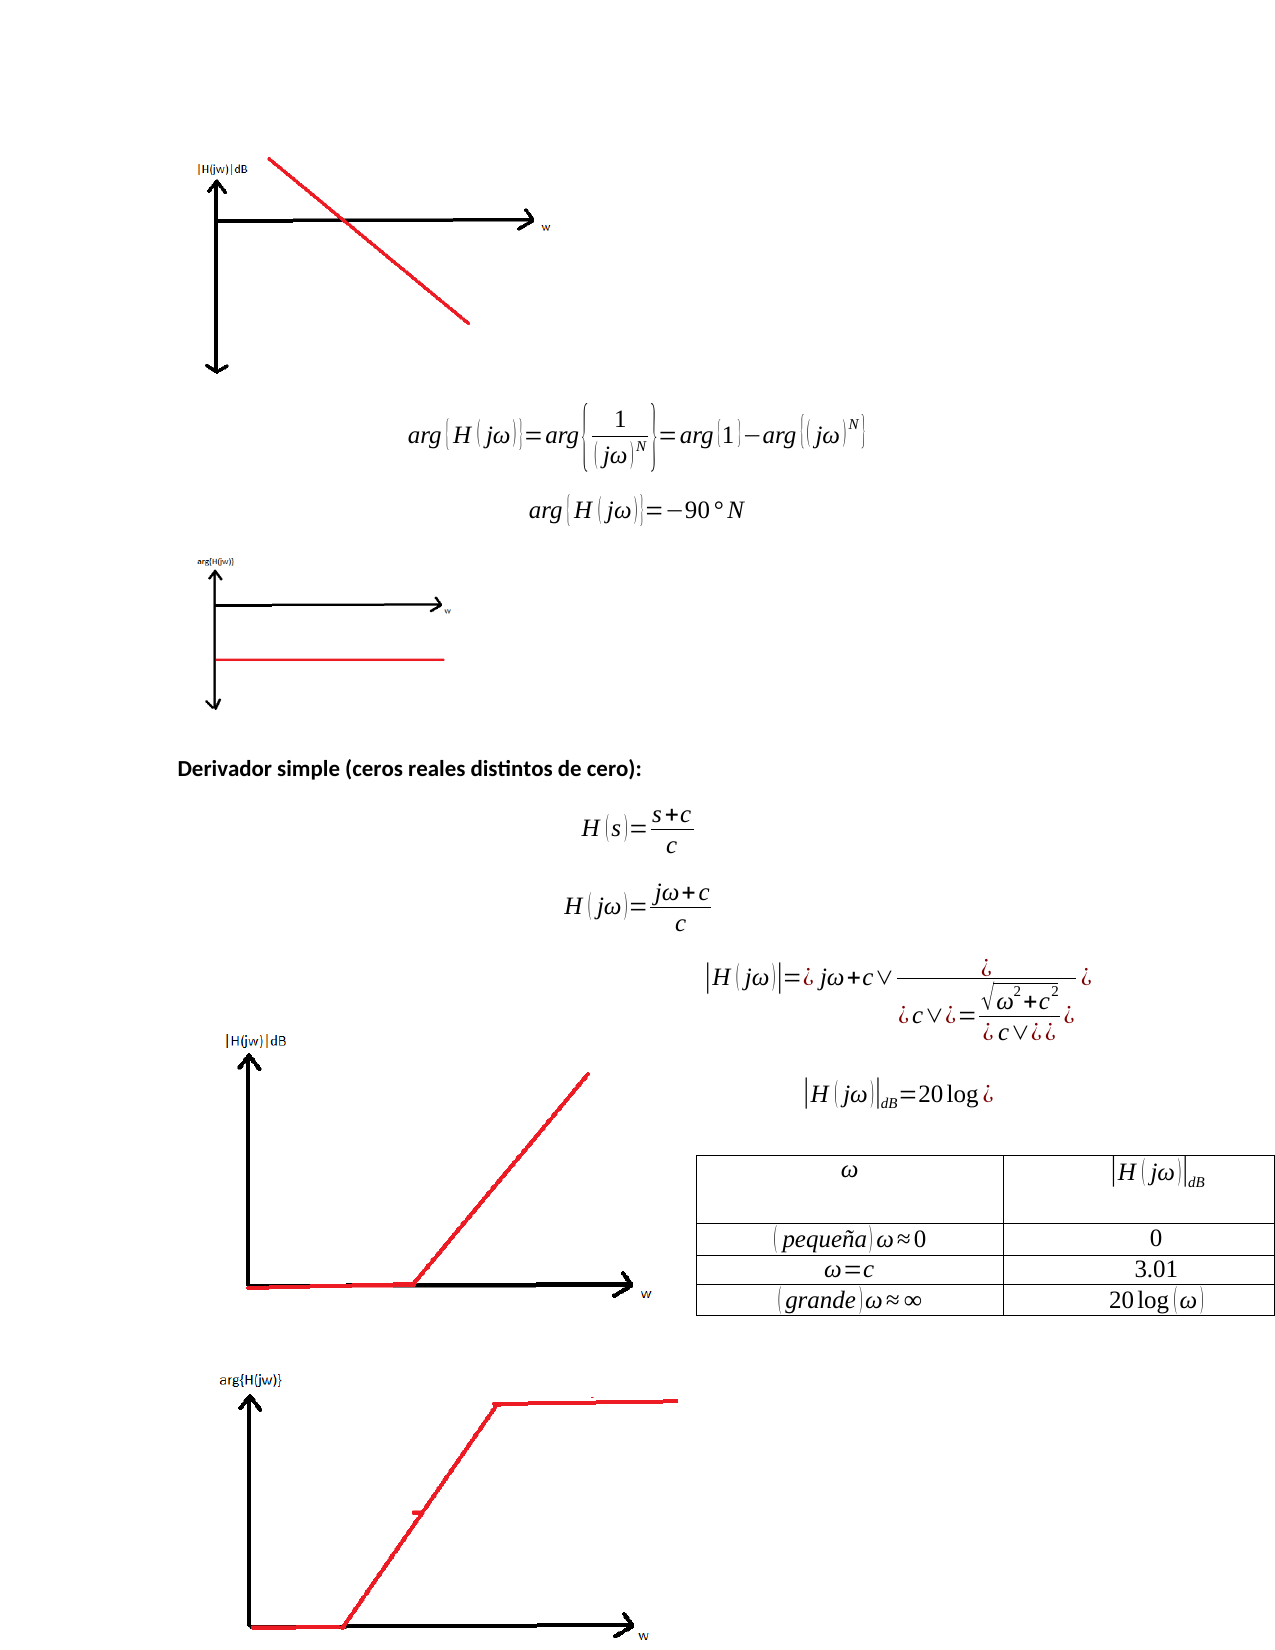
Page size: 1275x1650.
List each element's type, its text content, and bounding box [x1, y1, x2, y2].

table_cell [1004, 1256, 1274, 1284]
table_header [697, 1156, 1003, 1223]
table_cell [1004, 1285, 1274, 1315]
picture [177, 147, 563, 384]
table_cell [697, 1256, 1003, 1284]
table_cell [697, 1285, 1003, 1315]
table_cell [1004, 1224, 1274, 1254]
picture [177, 545, 473, 735]
text Derivador simple (ceros reales distintos de cero): [177, 754, 1098, 782]
picture [177, 979, 678, 1650]
table_header [1004, 1156, 1274, 1223]
table_cell [697, 1224, 1003, 1254]
